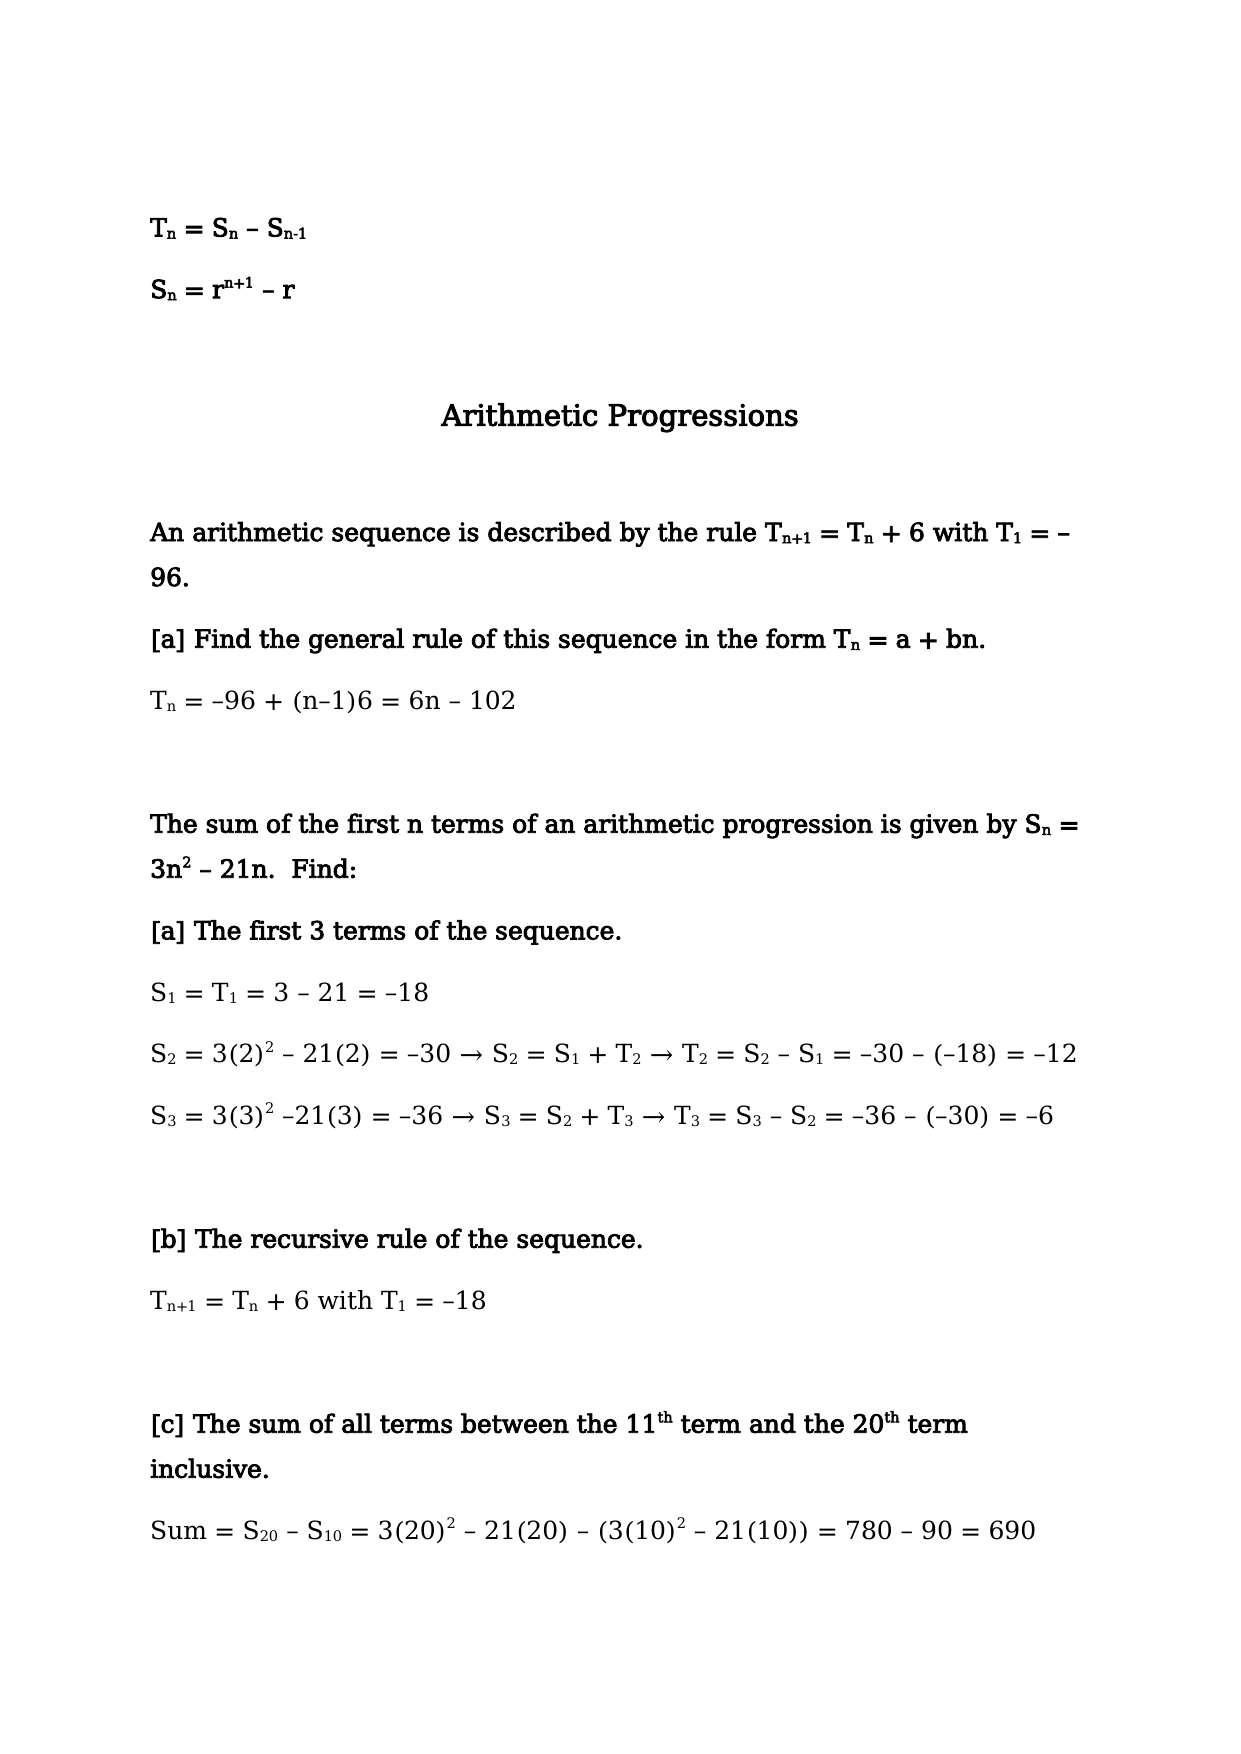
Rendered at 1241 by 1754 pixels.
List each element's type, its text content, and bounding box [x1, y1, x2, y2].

text [a] The first 3 terms of the sequence. [150, 914, 1090, 944]
text S1 = T1 = 3 – 21 = –18 [150, 976, 1090, 1006]
text Tn = Sn – Sn-1 [150, 212, 1090, 242]
text Tn = –96 + (n–1)6 = 6n – 102 [150, 684, 1090, 714]
text S2 = 3(2)2 – 21(2) = –30 → S2 = S1 + T2 → T2 = S2 – S1 = –30 – (–18) = –12 [150, 1038, 1090, 1068]
text [c] The sum of all terms between the 11th term and the 20th term inclusive. [150, 1408, 1090, 1483]
text [a] Find the general rule of this sequence in the form Tn = a + bn. [150, 623, 1090, 653]
text S3 = 3(3)2 –21(3) = –36 → S3 = S2 + T3 → T3 = S3 – S2 = –36 – (–30) = –6 [150, 1099, 1090, 1129]
text An arithmetic sequence is described by the rule Tn+1 = Tn + 6 with T1 = –96. [150, 516, 1090, 591]
text Sum = S20 – S10 = 3(20)2 – 21(20) – (3(10)2 – 21(10)) = 780 – 90 = 690 [150, 1514, 1090, 1544]
text Tn+1 = Tn + 6 with T1 = –18 [150, 1284, 1090, 1314]
text Sn = rn+1 – r [150, 273, 1090, 303]
text The sum of the first n terms of an arithmetic progression is given by Sn = 3n2 – 21n. Find: [150, 808, 1090, 883]
text Arithmetic Progressions [150, 397, 1090, 432]
text [b] The recursive rule of the sequence. [150, 1223, 1090, 1253]
